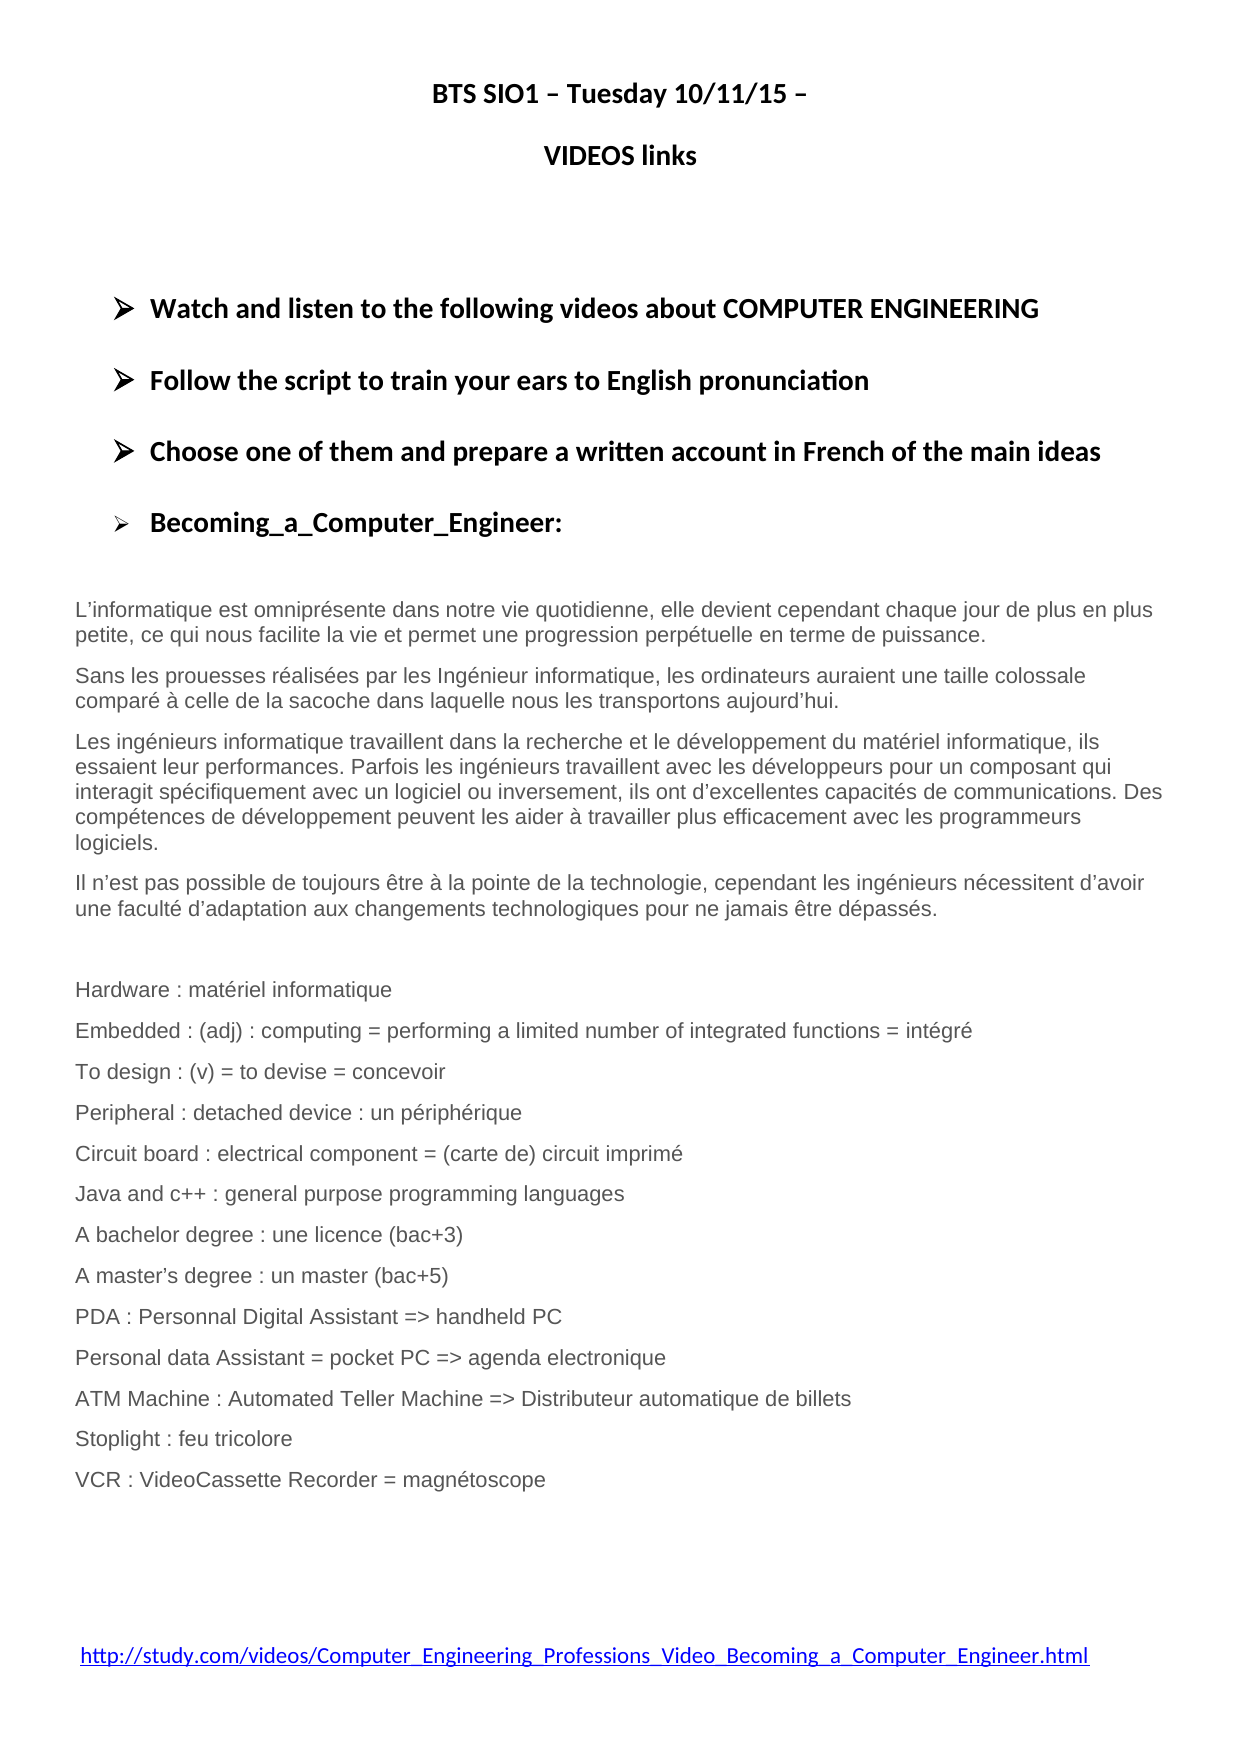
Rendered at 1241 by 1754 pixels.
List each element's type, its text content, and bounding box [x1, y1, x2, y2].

text Hardware : matériel informatique [75, 977, 1165, 1002]
list Choose one of them and prepare a written account in French of the main ideas [112, 433, 1165, 469]
list Follow the script to train your ears to English pronunciation [112, 362, 1165, 397]
text http://study.com/videos/Computer_Engineering_Professions_Video_Becoming_a_Computer_Engineer.html [75, 1641, 1165, 1669]
text Circuit board : electrical component = (carte de) circuit imprimé [75, 1140, 1165, 1166]
text Stoplight : feu tricolore [75, 1426, 1165, 1451]
text Personal data Assistant = pocket PC => agenda electronique [75, 1344, 1165, 1370]
text BTS SIO1 – Tuesday 10/11/15 – [75, 75, 1165, 111]
text ATM Machine : Automated Teller Machine => Distributeur automatique de billets [75, 1385, 1165, 1411]
text Il n’est pas possible de toujours être à la pointe de la technologie, cependant les ingénieurs nécessitent d’avoir une faculté d’adaptation aux changements technologiques pour ne jamais être dépassés. [75, 870, 1165, 921]
text To design : (v) = to devise = concevoir [75, 1059, 1165, 1084]
text Embedded : (adj) : computing = performing a limited number of integrated functions = intégré [75, 1018, 1165, 1043]
text Sans les prouesses réalisées par les Ingénieur informatique, les ordinateurs auraient une taille colossale comparé à celle de la sacoche dans laquelle nous les transportons aujourd’hui. [75, 662, 1165, 713]
text A bachelor degree : une licence (bac+3) [75, 1222, 1165, 1247]
text Peripheral : detached device : un périphérique [75, 1099, 1165, 1125]
list Becoming_a_Computer_Engineer: [112, 504, 1165, 540]
text VIDEOS links [75, 137, 1165, 172]
text L’informatique est omniprésente dans notre vie quotidienne, elle devient cependant chaque jour de plus en plus petite, ce qui nous facilite la vie et permet une progression perpétuelle en terme de puissance. [75, 596, 1165, 647]
text Java and c++ : general purpose programming languages [75, 1181, 1165, 1206]
text VCR : VideoCassette Recorder = magnétoscope [75, 1467, 1165, 1492]
text A master’s degree : un master (bac+5) [75, 1263, 1165, 1288]
list Watch and listen to the following videos about COMPUTER ENGINEERING [112, 291, 1165, 326]
text Les ingénieurs informatique travaillent dans la recherche et le développement du matériel informatique, ils essaient leur performances. Parfois les ingénieurs travaillent avec les développeurs pour un composant qui interagit spécifiquement avec un logiciel ou inversement, ils ont d’excellentes capacités de communications. Des compétences de développement peuvent les aider à travailler plus efficacement avec les programmeurs logiciels. [75, 728, 1165, 854]
text PDA : Personnal Digital Assistant => handheld PC [75, 1304, 1165, 1329]
